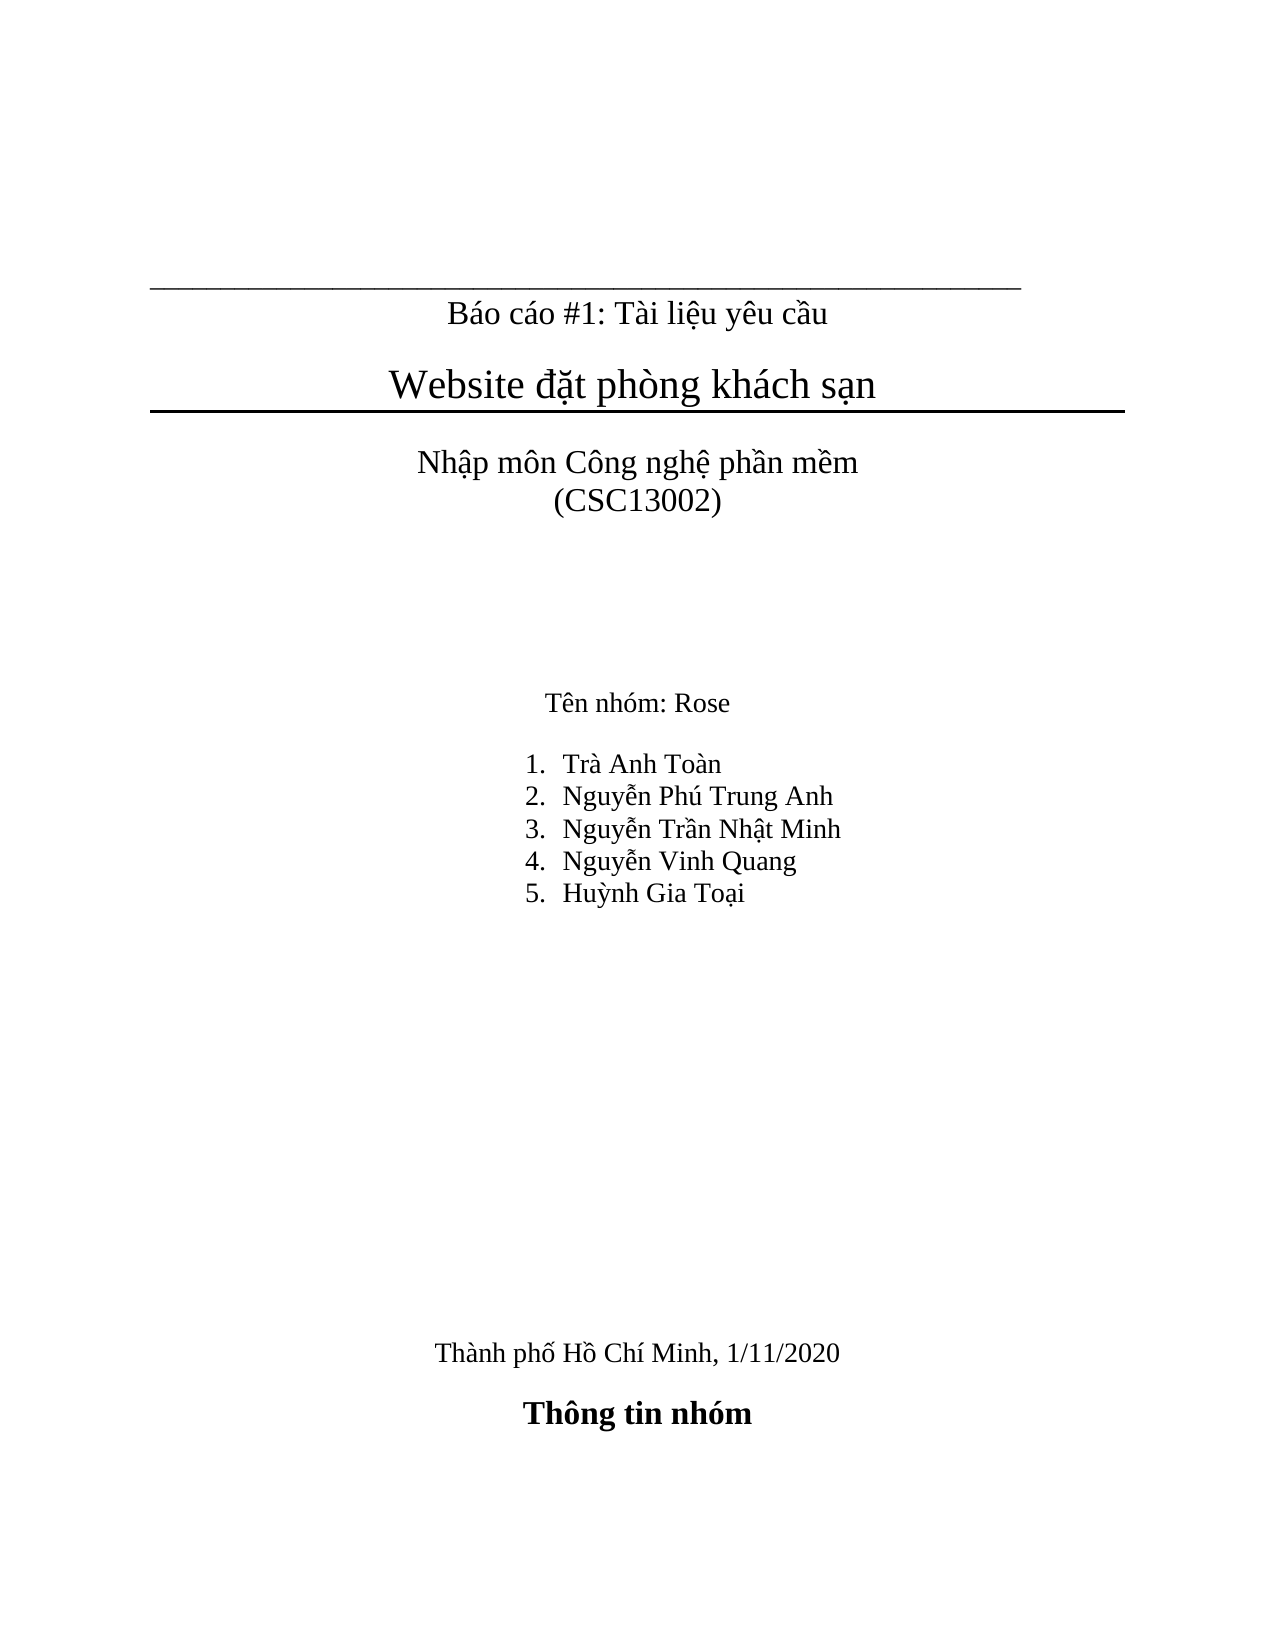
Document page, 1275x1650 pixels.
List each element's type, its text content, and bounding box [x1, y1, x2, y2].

text Tên nhóm: Rose [150, 686, 1125, 718]
text Nhập môn Công nghệ phần mềm [150, 442, 1125, 480]
list Nguyễn Phú Trung Anh [525, 779, 1125, 812]
text ______________________________________________________________ [150, 261, 1125, 293]
list Trà Anh Toàn [525, 747, 1125, 779]
text Website đặt phòng khách sạn [150, 360, 1125, 410]
text (CSC13002) [150, 480, 1125, 518]
list Nguyễn Vinh Quang [525, 844, 1125, 877]
text Thành phố Hồ Chí Minh, 1/11/2020 [150, 1336, 1125, 1368]
text Thông tin nhóm [150, 1393, 1125, 1431]
list Nguyễn Trần Nhật Minh [525, 812, 1125, 844]
text Báo cáo #1: Tài liệu yêu cầu [150, 293, 1125, 331]
list Huỳnh Gia Toại [525, 877, 1125, 909]
